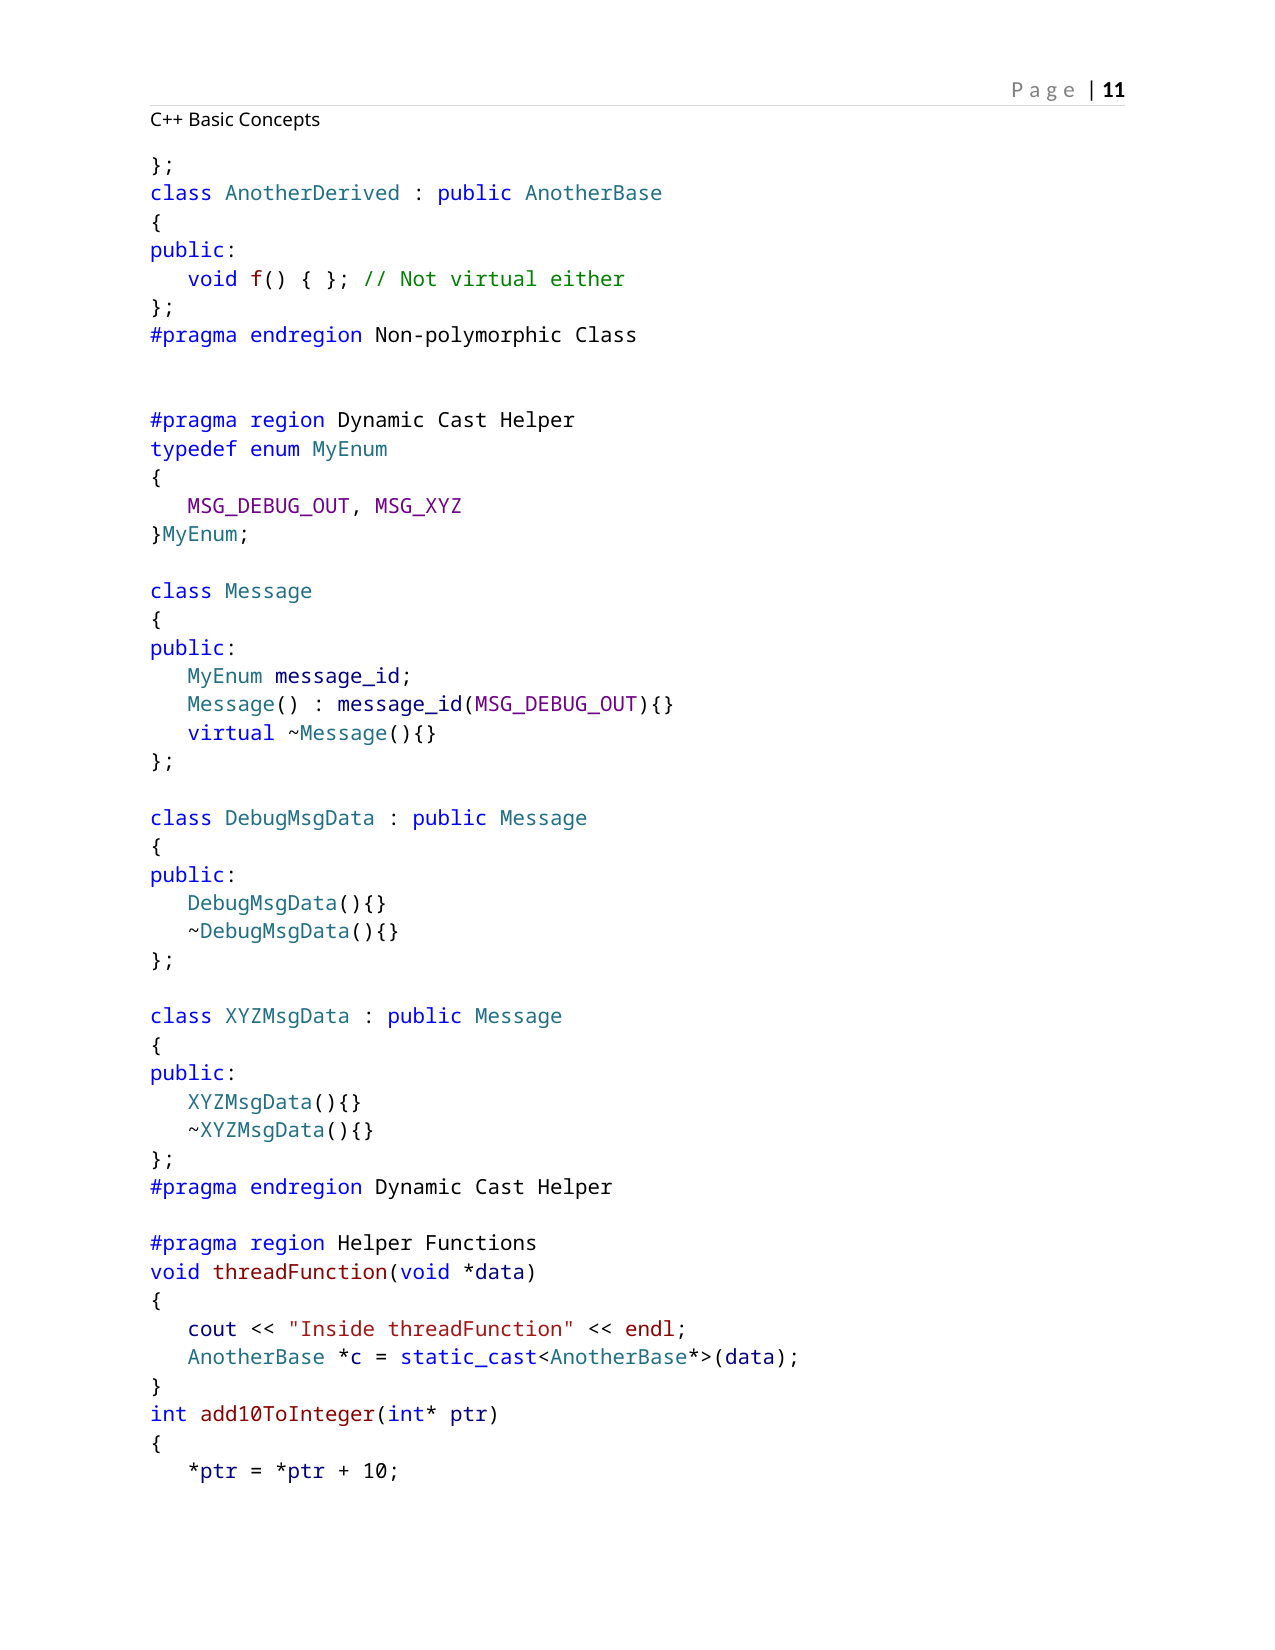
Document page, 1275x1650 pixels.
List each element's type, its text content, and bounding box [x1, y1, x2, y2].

text *ptr = *ptr + 10; [150, 1456, 1125, 1484]
text void f() { }; // Not virtual either [150, 264, 1125, 292]
text class DebugMsgData : public Message [150, 803, 1125, 831]
text #pragma region Dynamic Cast Helper [150, 406, 1125, 434]
text }; [150, 150, 1125, 178]
text }; [150, 1144, 1125, 1172]
text public: [150, 633, 1125, 661]
text { [150, 831, 1125, 860]
text #pragma region Helper Functions [150, 1228, 1125, 1257]
text public: [150, 1058, 1125, 1087]
text XYZMsgData(){} [150, 1087, 1125, 1115]
text public: [150, 235, 1125, 264]
text ~DebugMsgData(){} [150, 917, 1125, 945]
text class AnotherDerived : public AnotherBase [150, 178, 1125, 207]
text MSG_DEBUG_OUT, MSG_XYZ [150, 491, 1125, 519]
text AnotherBase *c = static_cast<AnotherBase*>(data); [150, 1342, 1125, 1371]
text { [150, 1428, 1125, 1456]
text Message() : message_id(MSG_DEBUG_OUT){} [150, 689, 1125, 718]
text typedef enum MyEnum [150, 434, 1125, 462]
text DebugMsgData(){} [150, 888, 1125, 917]
text } [150, 1371, 1125, 1399]
text { [150, 604, 1125, 633]
text MyEnum message_id; [150, 661, 1125, 689]
text ~XYZMsgData(){} [150, 1115, 1125, 1144]
text { [150, 207, 1125, 235]
text public: [150, 860, 1125, 888]
text class Message [150, 576, 1125, 604]
text { [150, 1285, 1125, 1314]
text int add10ToInteger(int* ptr) [150, 1399, 1125, 1428]
text }; [150, 292, 1125, 321]
text cout << "Inside threadFunction" << endl; [150, 1314, 1125, 1342]
text virtual ~Message(){} [150, 718, 1125, 746]
text { [150, 462, 1125, 491]
text }; [150, 746, 1125, 775]
text class XYZMsgData : public Message [150, 1001, 1125, 1030]
text { [150, 1030, 1125, 1058]
text }MyEnum; [150, 519, 1125, 548]
text }; [150, 945, 1125, 973]
text #pragma endregion Dynamic Cast Helper [150, 1172, 1125, 1201]
text void threadFunction(void *data) [150, 1257, 1125, 1285]
text #pragma endregion Non-polymorphic Class [150, 321, 1125, 349]
